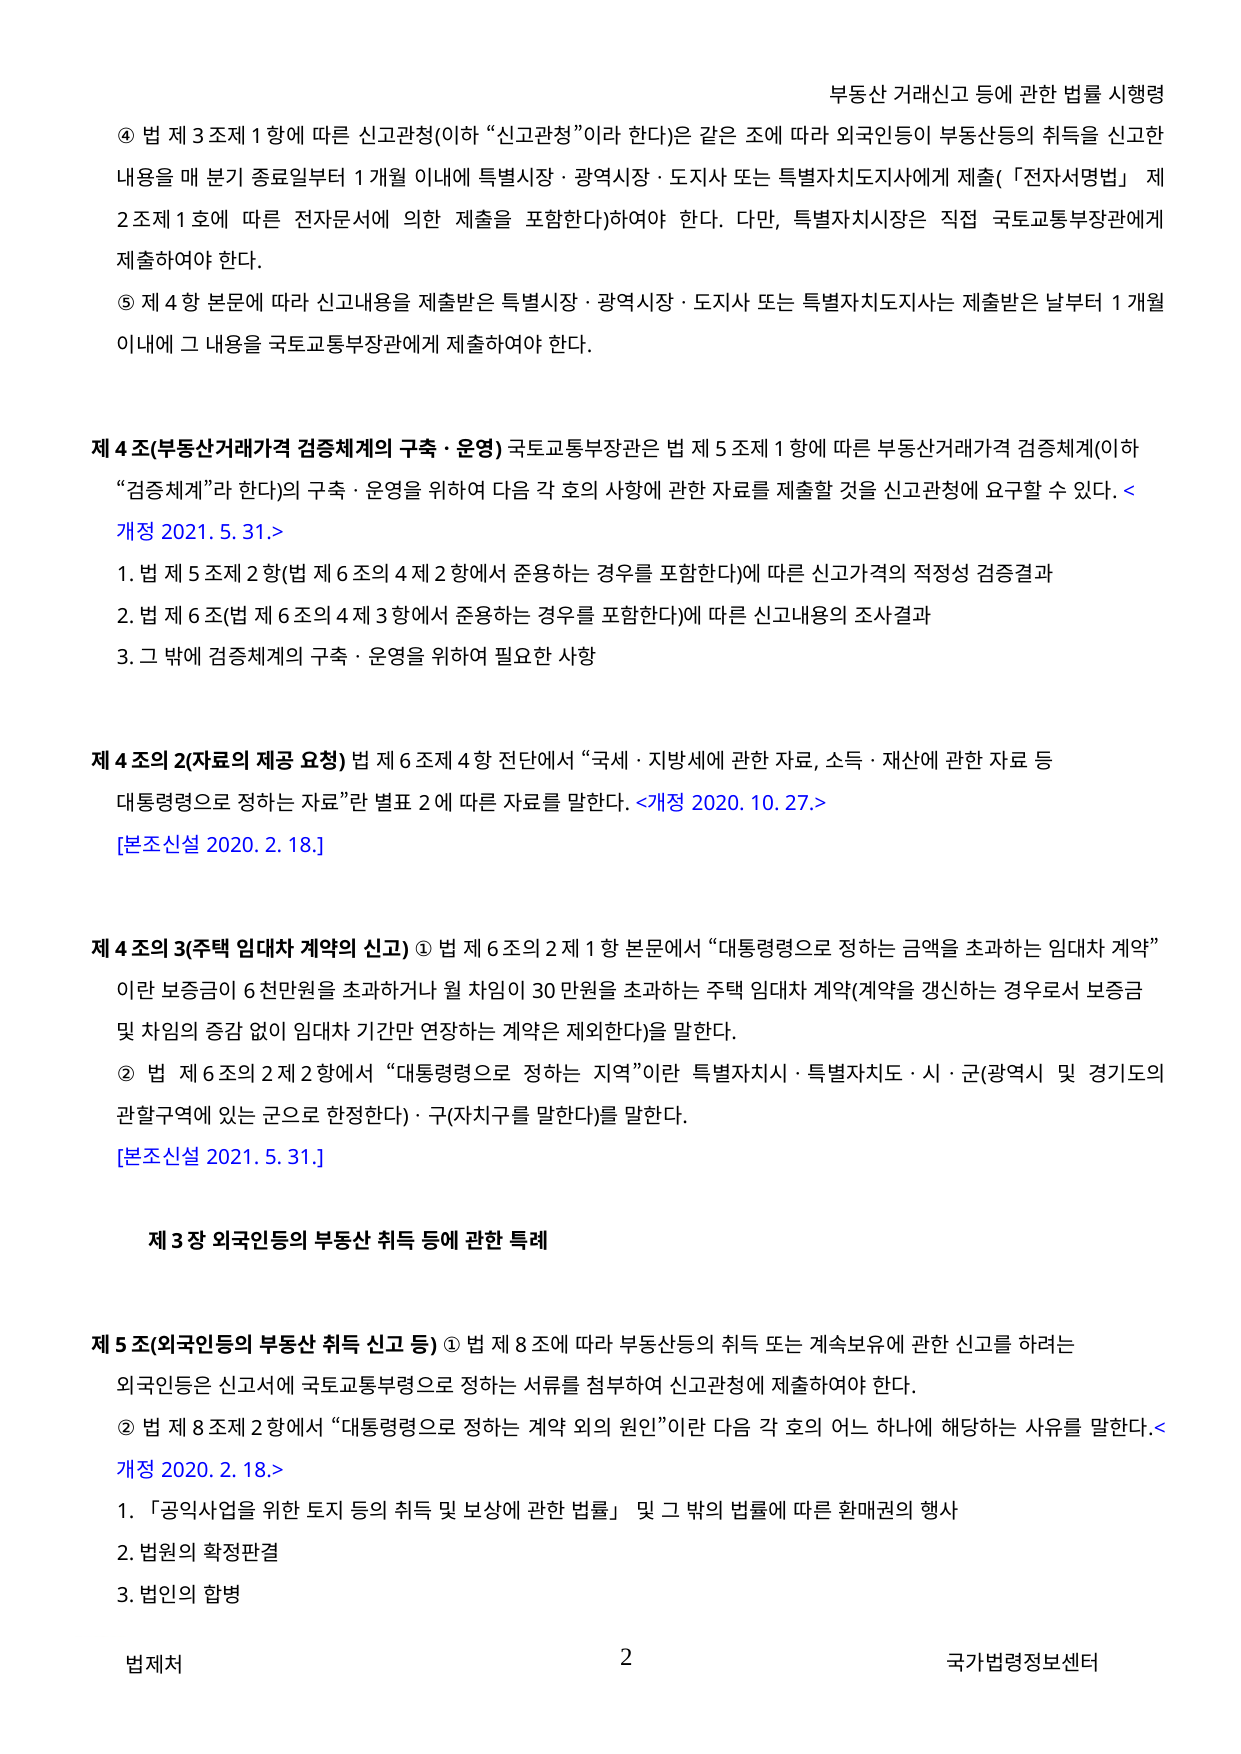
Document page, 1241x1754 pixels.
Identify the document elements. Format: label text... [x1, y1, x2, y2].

text 3. 법인의 합병 [117, 1567, 1165, 1608]
text [본조신설 2021. 5. 31.] [117, 1129, 1165, 1171]
text ④ 법 제3조제1항에 따른 신고관청(이하 “신고관청”이라 한다)은 같은 조에 따라 외국인등이 부동산등의 취득을 신고한 내용을 매 분기 종료일부터 1개월 이내에 특별시장ㆍ광역시장ㆍ도지사 또는 특별자치도지사에게 제출(「전자서명법」 제2조제1호에 따른 전자문서에 의한 제출을 포함한다)하여야 한다. 다만, 특별자치시장은 직접 국토교통부장관에게 제출하여야 한다. [117, 108, 1165, 275]
text ② 법 제8조제2항에서 “대통령령으로 정하는 계약 외의 원인”이란 다음 각 호의 어느 하나에 해당하는 사유를 말한다.<개정 2020. 2. 18.> [117, 1400, 1165, 1483]
text 제3장 외국인등의 부동산 취득 등에 관한 특례 [148, 1212, 1165, 1254]
text 2. 법 제6조(법 제6조의4제3항에서 준용하는 경우를 포함한다)에 따른 신고내용의 조사결과 [117, 587, 1165, 629]
text 제4조의2(자료의 제공 요청) 법 제6조제4항 전단에서 “국세ㆍ지방세에 관한 자료, 소득ㆍ재산에 관한 자료 등 대통령령으로 정하는 자료”란 별표 2에 따른 자료를 말한다. <개정 2020. 10. 27.> [92, 733, 1165, 817]
text [본조신설 2020. 2. 18.] [117, 817, 1165, 858]
text 1. 「공익사업을 위한 토지 등의 취득 및 보상에 관한 법률」 및 그 밖의 법률에 따른 환매권의 행사 [117, 1483, 1165, 1525]
text 제4조(부동산거래가격 검증체계의 구축ㆍ운영) 국토교통부장관은 법 제5조제1항에 따른 부동산거래가격 검증체계(이하 “검증체계”라 한다)의 구축ㆍ운영을 위하여 다음 각 호의 사항에 관한 자료를 제출할 것을 신고관청에 요구할 수 있다. <개정 2021. 5. 31.> [92, 421, 1165, 546]
text ⑤ 제4항 본문에 따라 신고내용을 제출받은 특별시장ㆍ광역시장ㆍ도지사 또는 특별자치도지사는 제출받은 날부터 1개월 이내에 그 내용을 국토교통부장관에게 제출하여야 한다. [117, 275, 1165, 358]
text 3. 그 밖에 검증체계의 구축ㆍ운영을 위하여 필요한 사항 [117, 629, 1165, 671]
text 제4조의3(주택 임대차 계약의 신고) ① 법 제6조의2제1항 본문에서 “대통령령으로 정하는 금액을 초과하는 임대차 계약”이란 보증금이 6천만원을 초과하거나 월 차임이 30만원을 초과하는 주택 임대차 계약(계약을 갱신하는 경우로서 보증금 및 차임의 증감 없이 임대차 기간만 연장하는 계약은 제외한다)을 말한다. [92, 921, 1165, 1046]
text 제5조(외국인등의 부동산 취득 신고 등) ① 법 제8조에 따라 부동산등의 취득 또는 계속보유에 관한 신고를 하려는 외국인등은 신고서에 국토교통부령으로 정하는 서류를 첨부하여 신고관청에 제출하여야 한다. [92, 1317, 1165, 1400]
text 1. 법 제5조제2항(법 제6조의4제2항에서 준용하는 경우를 포함한다)에 따른 신고가격의 적정성 검증결과 [117, 546, 1165, 587]
text 2. 법원의 확정판결 [117, 1525, 1165, 1567]
text ② 법 제6조의2제2항에서 “대통령령으로 정하는 지역”이란 특별자치시ㆍ특별자치도ㆍ시ㆍ군(광역시 및 경기도의 관할구역에 있는 군으로 한정한다)ㆍ구(자치구를 말한다)를 말한다. [117, 1046, 1165, 1129]
